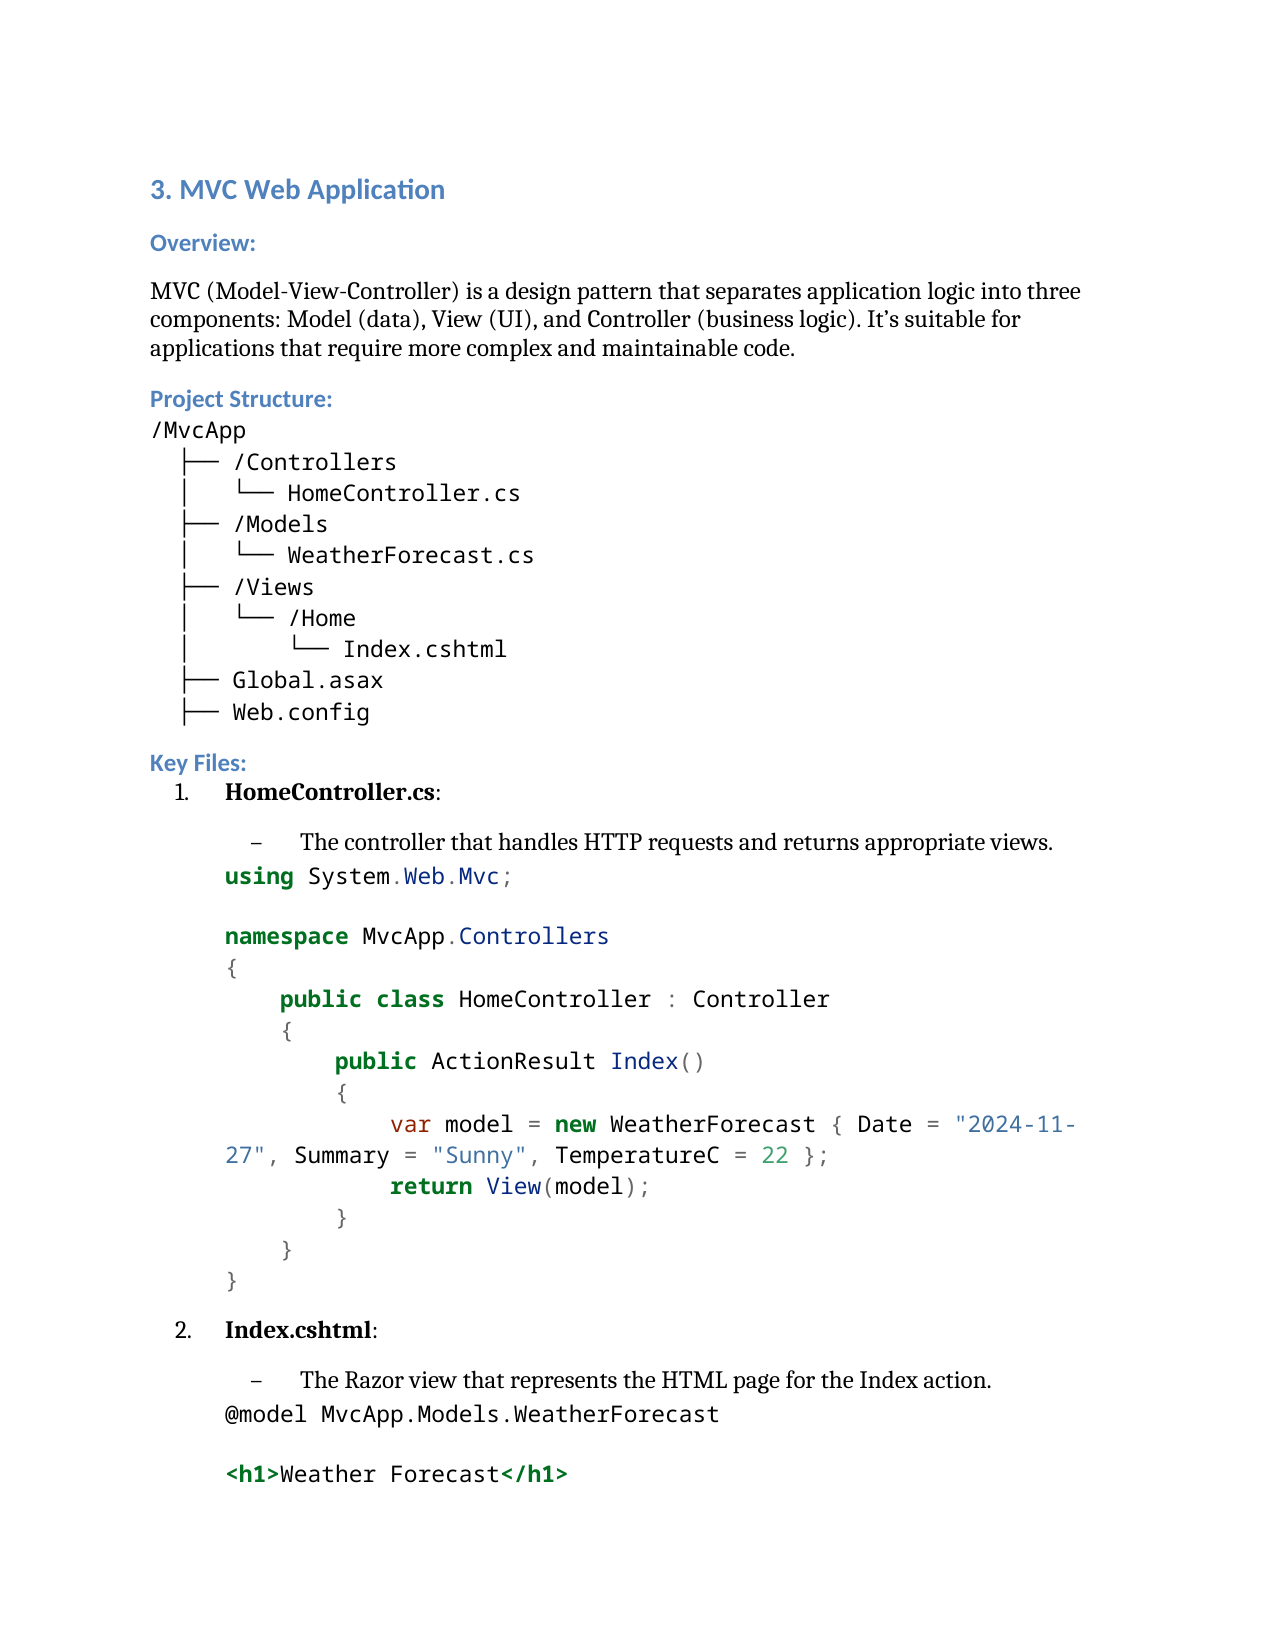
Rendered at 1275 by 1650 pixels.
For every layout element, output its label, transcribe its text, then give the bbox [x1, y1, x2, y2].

list using System.Web.Mvc; namespace MvcApp.Controllers { public class HomeController : Controller { public ActionResult Index() { var model = new WeatherForecast { Date = "2024-11-27", Summary = "Sunny", TemperatureC = 22 }; return View(model); } } } [175, 860, 1125, 1295]
subtitle Overview: [150, 227, 1125, 258]
list The controller that handles HTTP requests and returns appropriate views. [250, 828, 1125, 856]
subtitle Key Files: [150, 747, 1125, 778]
list The Razor view that represents the HTML page for the Index action. [250, 1366, 1125, 1394]
list Index.cshtml: [175, 1316, 1125, 1345]
text MVC (Model-View-Controller) is a design pattern that separates application logic into three components: Model (data), View (UI), and Controller (business logic). It’s suitable for applications that require more complex and maintainable code. [150, 277, 1125, 363]
subtitle 3. MVC Web Application [150, 171, 1125, 206]
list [175, 1398, 1125, 1489]
list HomeController.cs: [175, 778, 1125, 807]
subtitle Project Structure: [150, 384, 1125, 414]
text /MvcApp ├── /Controllers │ └── HomeController.cs ├── /Models │ └── WeatherForecast.cs ├── /Views │ └── /Home │ └── Index.cshtml ├── Global.asax ├── Web.config [150, 414, 1125, 727]
